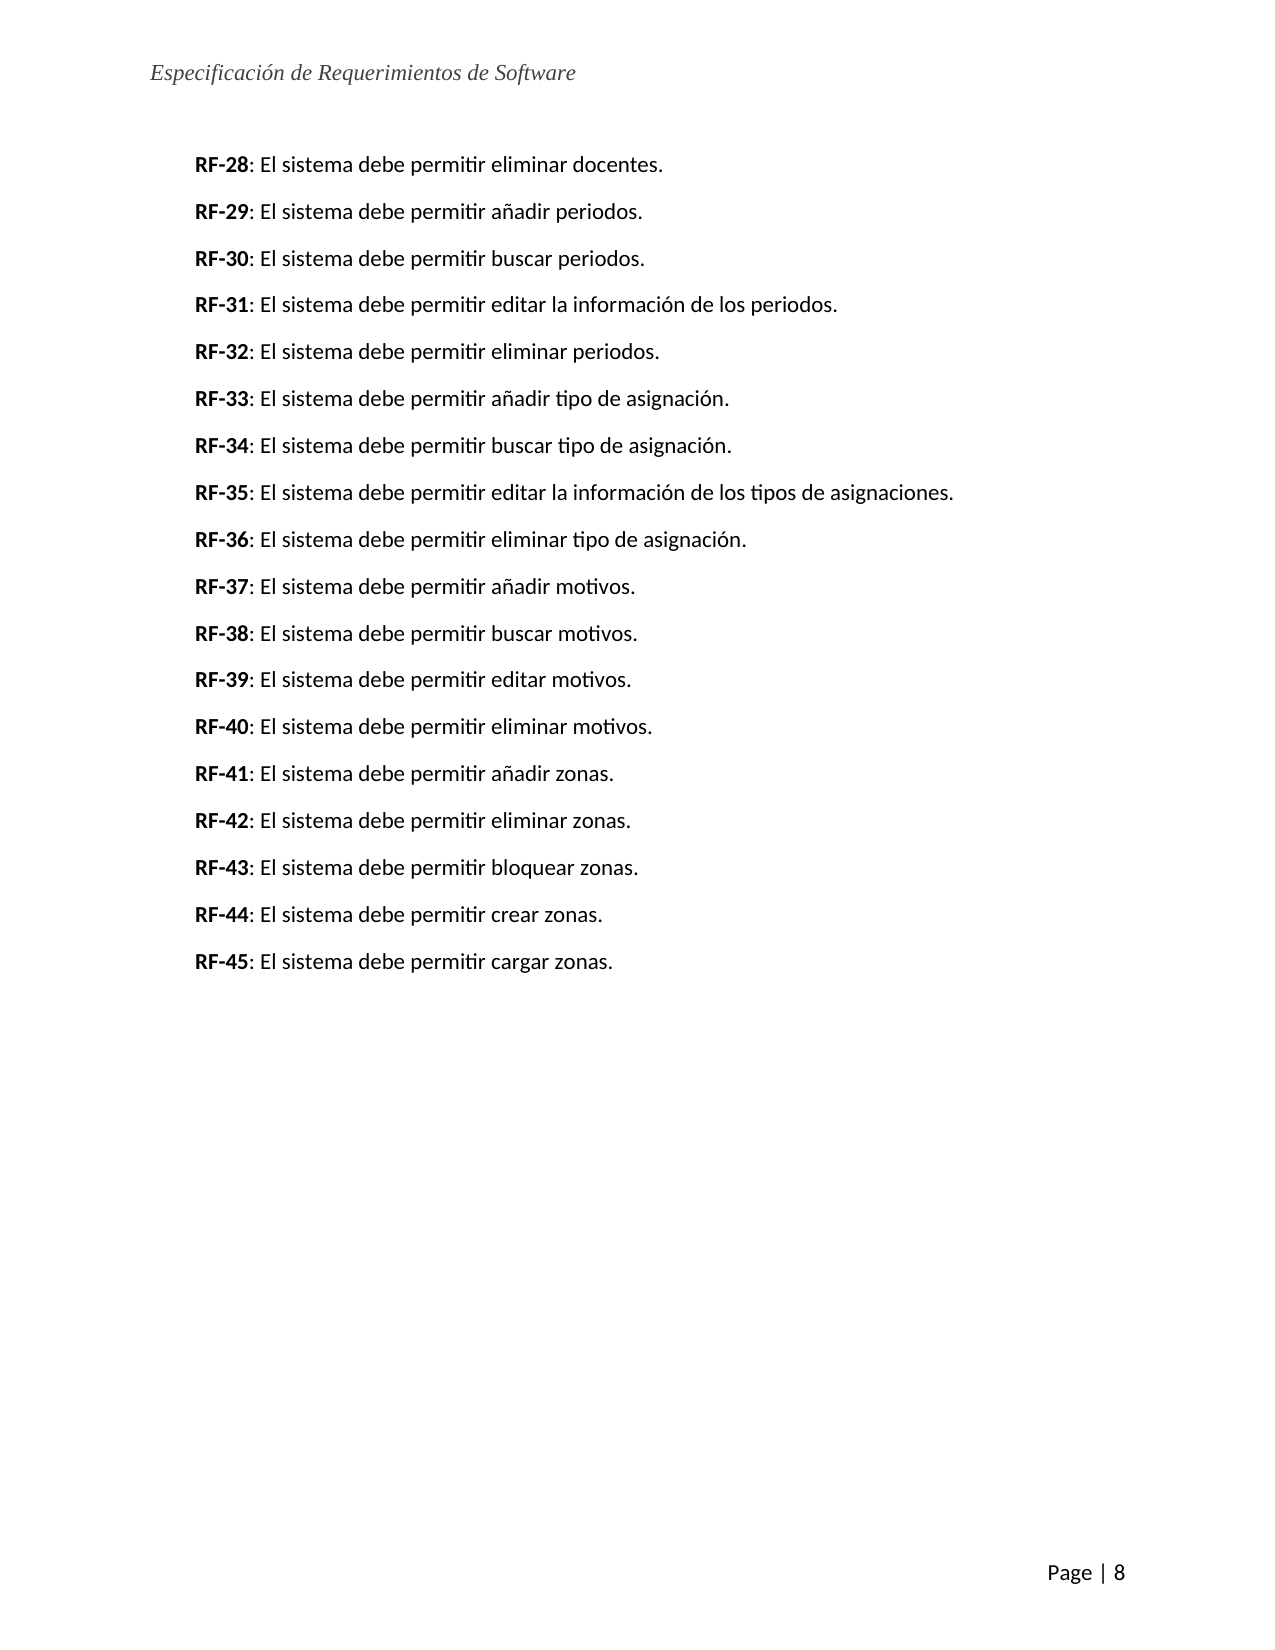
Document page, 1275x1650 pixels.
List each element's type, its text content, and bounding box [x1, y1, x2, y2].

text RF-41: El sistema debe permitir añadir zonas. [195, 759, 1125, 787]
text RF-33: El sistema debe permitir añadir tipo de asignación. [195, 384, 1125, 412]
text RF-42: El sistema debe permitir eliminar zonas. [195, 806, 1125, 834]
text RF-28: El sistema debe permitir eliminar docentes. [195, 150, 1125, 178]
text RF-44: El sistema debe permitir crear zonas. [195, 900, 1125, 928]
text RF-37: El sistema debe permitir añadir motivos. [195, 572, 1125, 600]
text RF-45: El sistema debe permitir cargar zonas. [195, 947, 1125, 975]
text RF-34: El sistema debe permitir buscar tipo de asignación. [195, 431, 1125, 459]
text RF-38: El sistema debe permitir buscar motivos. [195, 619, 1125, 647]
text RF-31: El sistema debe permitir editar la información de los periodos. [195, 291, 1125, 319]
text RF-36: El sistema debe permitir eliminar tipo de asignación. [195, 525, 1125, 553]
text RF-39: El sistema debe permitir editar motivos. [195, 666, 1125, 694]
text RF-43: El sistema debe permitir bloquear zonas. [195, 853, 1125, 881]
text RF-35: El sistema debe permitir editar la información de los tipos de asignaciones. [195, 478, 1125, 506]
text RF-32: El sistema debe permitir eliminar periodos. [195, 337, 1125, 366]
text RF-30: El sistema debe permitir buscar periodos. [195, 244, 1125, 272]
text RF-29: El sistema debe permitir añadir periodos. [195, 197, 1125, 225]
text RF-40: El sistema debe permitir eliminar motivos. [195, 712, 1125, 741]
